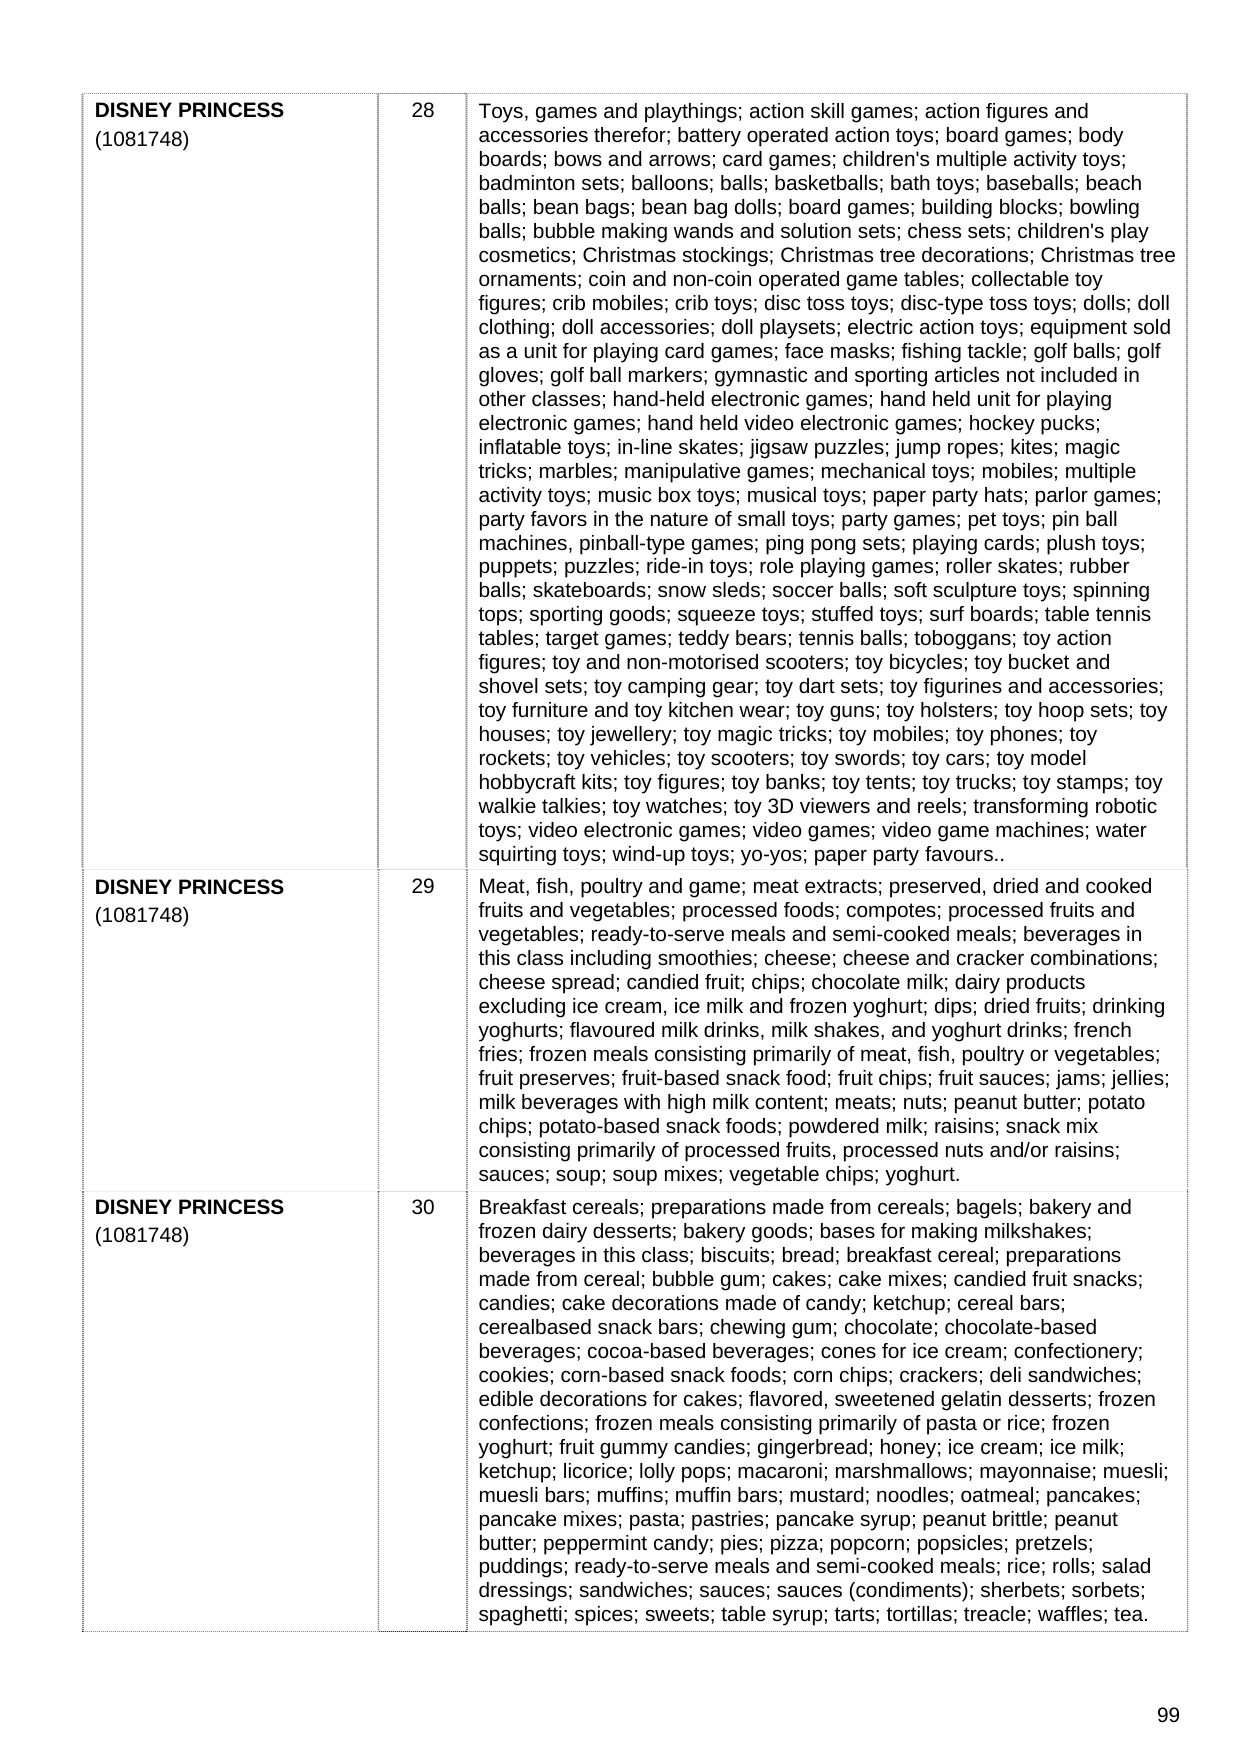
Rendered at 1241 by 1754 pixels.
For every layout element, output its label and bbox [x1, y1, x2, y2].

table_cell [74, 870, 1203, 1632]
picture [80, 92, 1189, 99]
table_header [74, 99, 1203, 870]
